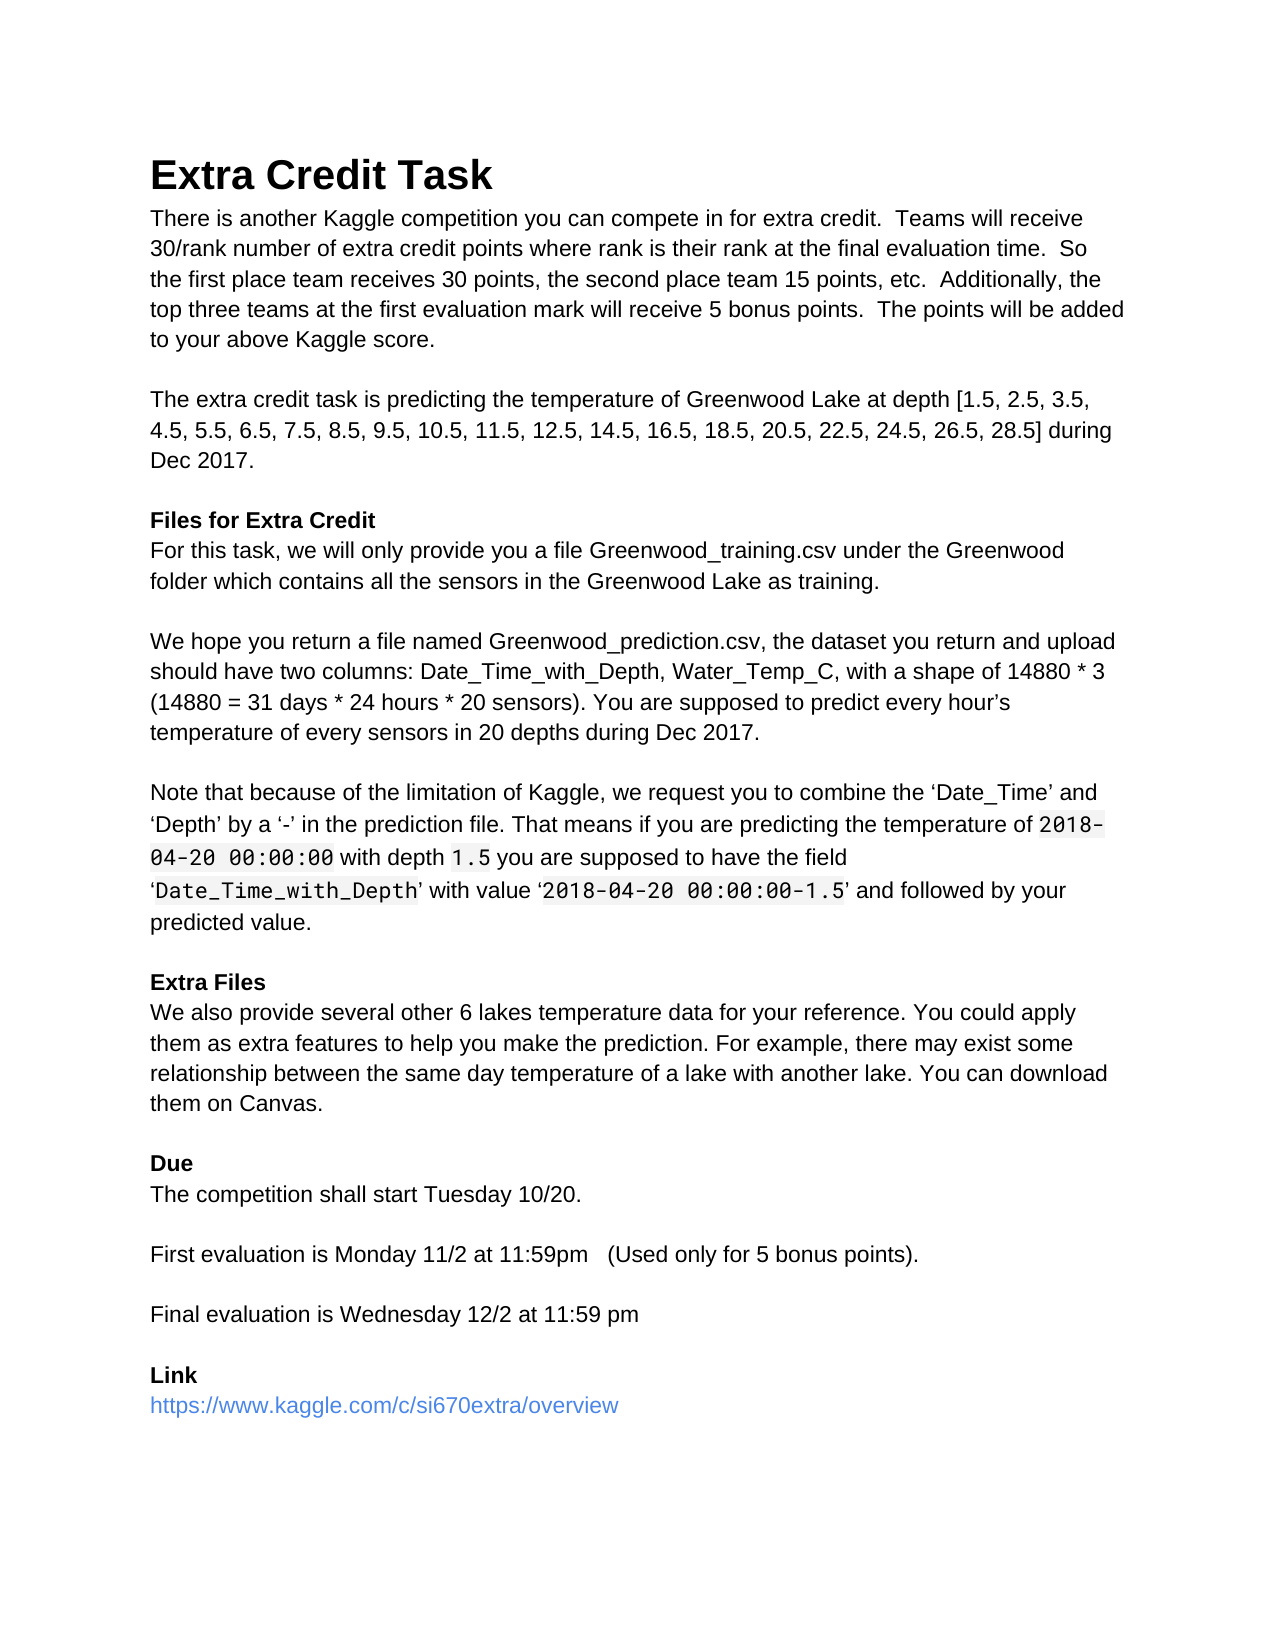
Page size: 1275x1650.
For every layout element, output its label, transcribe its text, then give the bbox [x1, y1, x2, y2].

text For this task, we will only provide you a file Greenwood_training.csv under the Greenwood folder which contains all the sensors in the Greenwood Lake as training. [150, 537, 1125, 594]
text Note that because of the limitation of Kaggle, we request you to combine the ‘Date_Time’ and ‘Depth’ by a ‘-’ in the prediction file. That means if you are predicting the temperature of 2018-04-20 00:00:00 with depth 1.5 you are supposed to have the field ‘Date_Time_with_Depth’ with value ‘2018-04-20 00:00:00-1.5’ and followed by your predicted value. [150, 779, 1125, 935]
text We also provide several other 6 lakes temperature data for your reference. You could apply them as extra features to help you make the prediction. For example, there may exist some relationship between the same day temperature of a lake with another lake. You can download them on Canvas. [150, 999, 1125, 1116]
text First evaluation is Monday 11/2 at 11:59pm (Used only for 5 bonus points). [150, 1241, 1125, 1267]
text We hope you return a file named Greenwood_prediction.csv, the dataset you return and upload should have two columns: Date_Time_with_Depth, Water_Temp_C, with a shape of 14880 * 3 (14880 = 31 days * 24 hours * 20 sensors). You are supposed to predict every hour’s temperature of every sensors in 20 depths during Dec 2017. [150, 628, 1125, 745]
text Extra Credit Task [150, 150, 1125, 198]
text Files for Extra Credit [150, 507, 1125, 533]
text Due [150, 1150, 1125, 1177]
text There is another Kaggle competition you can compete in for extra credit. Teams will receive 30/rank number of extra credit points where rank is their rank at the final evaluation time. So the first place team receives 30 points, the second place team 15 points, etc. Additionally, the top three teams at the first evaluation mark will receive 5 bonus points. The points will be added to your above Kaggle score. [150, 205, 1125, 352]
text The extra credit task is predicting the temperature of Greenwood Lake at depth [1.5, 2.5, 3.5, 4.5, 5.5, 6.5, 7.5, 8.5, 9.5, 10.5, 11.5, 12.5, 14.5, 16.5, 18.5, 20.5, 22.5, 24.5, 26.5, 28.5] during Dec 2017. [150, 386, 1125, 473]
text Extra Files [150, 969, 1125, 995]
text https://www.kaggle.com/c/si670extra/overview [150, 1392, 1125, 1418]
text The competition shall start Tuesday 10/20. [150, 1181, 1125, 1207]
text Final evaluation is Wednesday 12/2 at 11:59 pm [150, 1301, 1125, 1328]
text Link [150, 1362, 1125, 1388]
